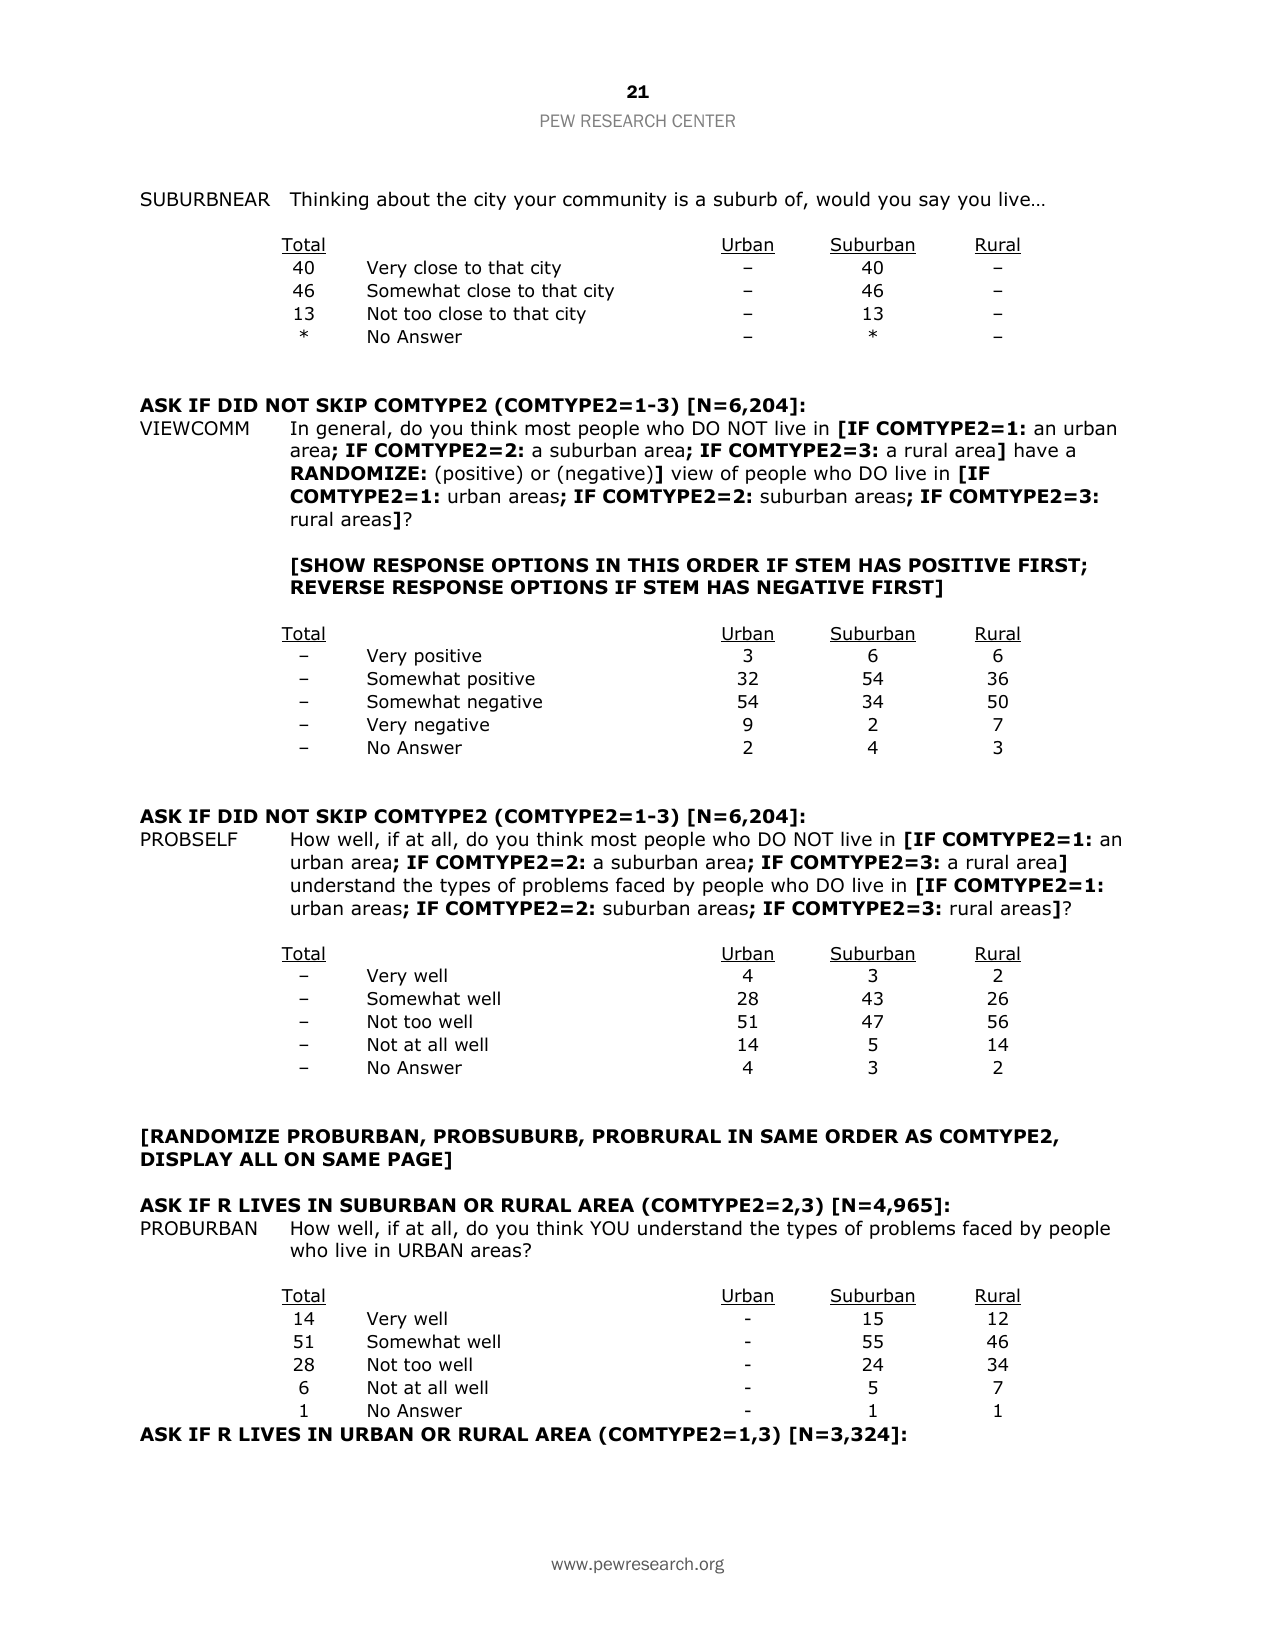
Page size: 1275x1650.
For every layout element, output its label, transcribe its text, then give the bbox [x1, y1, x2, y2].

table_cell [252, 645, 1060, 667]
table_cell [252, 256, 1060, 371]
text PROBURBAN How well, if at all, do you think YOU understand the types of problems faced by people who live in URBAN areas? [139, 1216, 1136, 1262]
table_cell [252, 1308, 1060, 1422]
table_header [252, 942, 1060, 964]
text ASK IF DID NOT SKIP COMTYPE2 (COMTYPE2=1-3) [N=6,204]: [139, 393, 1136, 416]
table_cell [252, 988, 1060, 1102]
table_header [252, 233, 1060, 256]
text [SHOW RESPONSE OPTIONS IN THIS ORDER IF STEM HAS POSITIVE FIRST; REVERSE RESPONSE OPTIONS IF STEM HAS NEGATIVE FIRST] [289, 553, 1136, 599]
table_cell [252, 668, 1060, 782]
text VIEWCOMM In general, do you think most people who DO NOT live in [IF COMTYPE2=1: an urban area; IF COMTYPE2=2: a suburban area; IF COMTYPE2=3: a rural area] have a RANDOMIZE: (positive) or (negative)] view of people who DO live in [IF COMTYPE2=1: urban areas; IF COMTYPE2=2: suburban areas; IF COMTYPE2=3: rural areas]? [139, 416, 1136, 530]
text ASK IF DID NOT SKIP COMTYPE2 (COMTYPE2=1-3) [N=6,204]: [139, 805, 1136, 828]
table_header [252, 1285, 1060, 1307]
text ASK IF R LIVES IN SUBURBAN OR RURAL AREA (COMTYPE2=2,3) [N=4,965]: [139, 1193, 1136, 1216]
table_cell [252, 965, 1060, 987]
text [RANDOMIZE PROBURBAN, PROBSUBURB, PROBRURAL IN SAME ORDER AS COMTYPE2, DISPLAY ALL ON SAME PAGE] [139, 1125, 1061, 1171]
text ASK IF R LIVES IN URBAN OR RURAL AREA (COMTYPE2=1,3) [N=3,324]: [139, 1422, 1136, 1445]
text SUBURBNEAR Thinking about the city your community is a suburb of, would you say you live… [139, 187, 1136, 210]
text PROBSELF How well, if at all, do you think most people who DO NOT live in [IF COMTYPE2=1: an urban area; IF COMTYPE2=2: a suburban area; IF COMTYPE2=3: a rural area] understand the types of problems faced by people who DO live in [IF COMTYPE2=1: urban areas; IF COMTYPE2=2: suburban areas; IF COMTYPE2=3: rural areas]? [139, 828, 1136, 919]
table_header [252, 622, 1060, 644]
